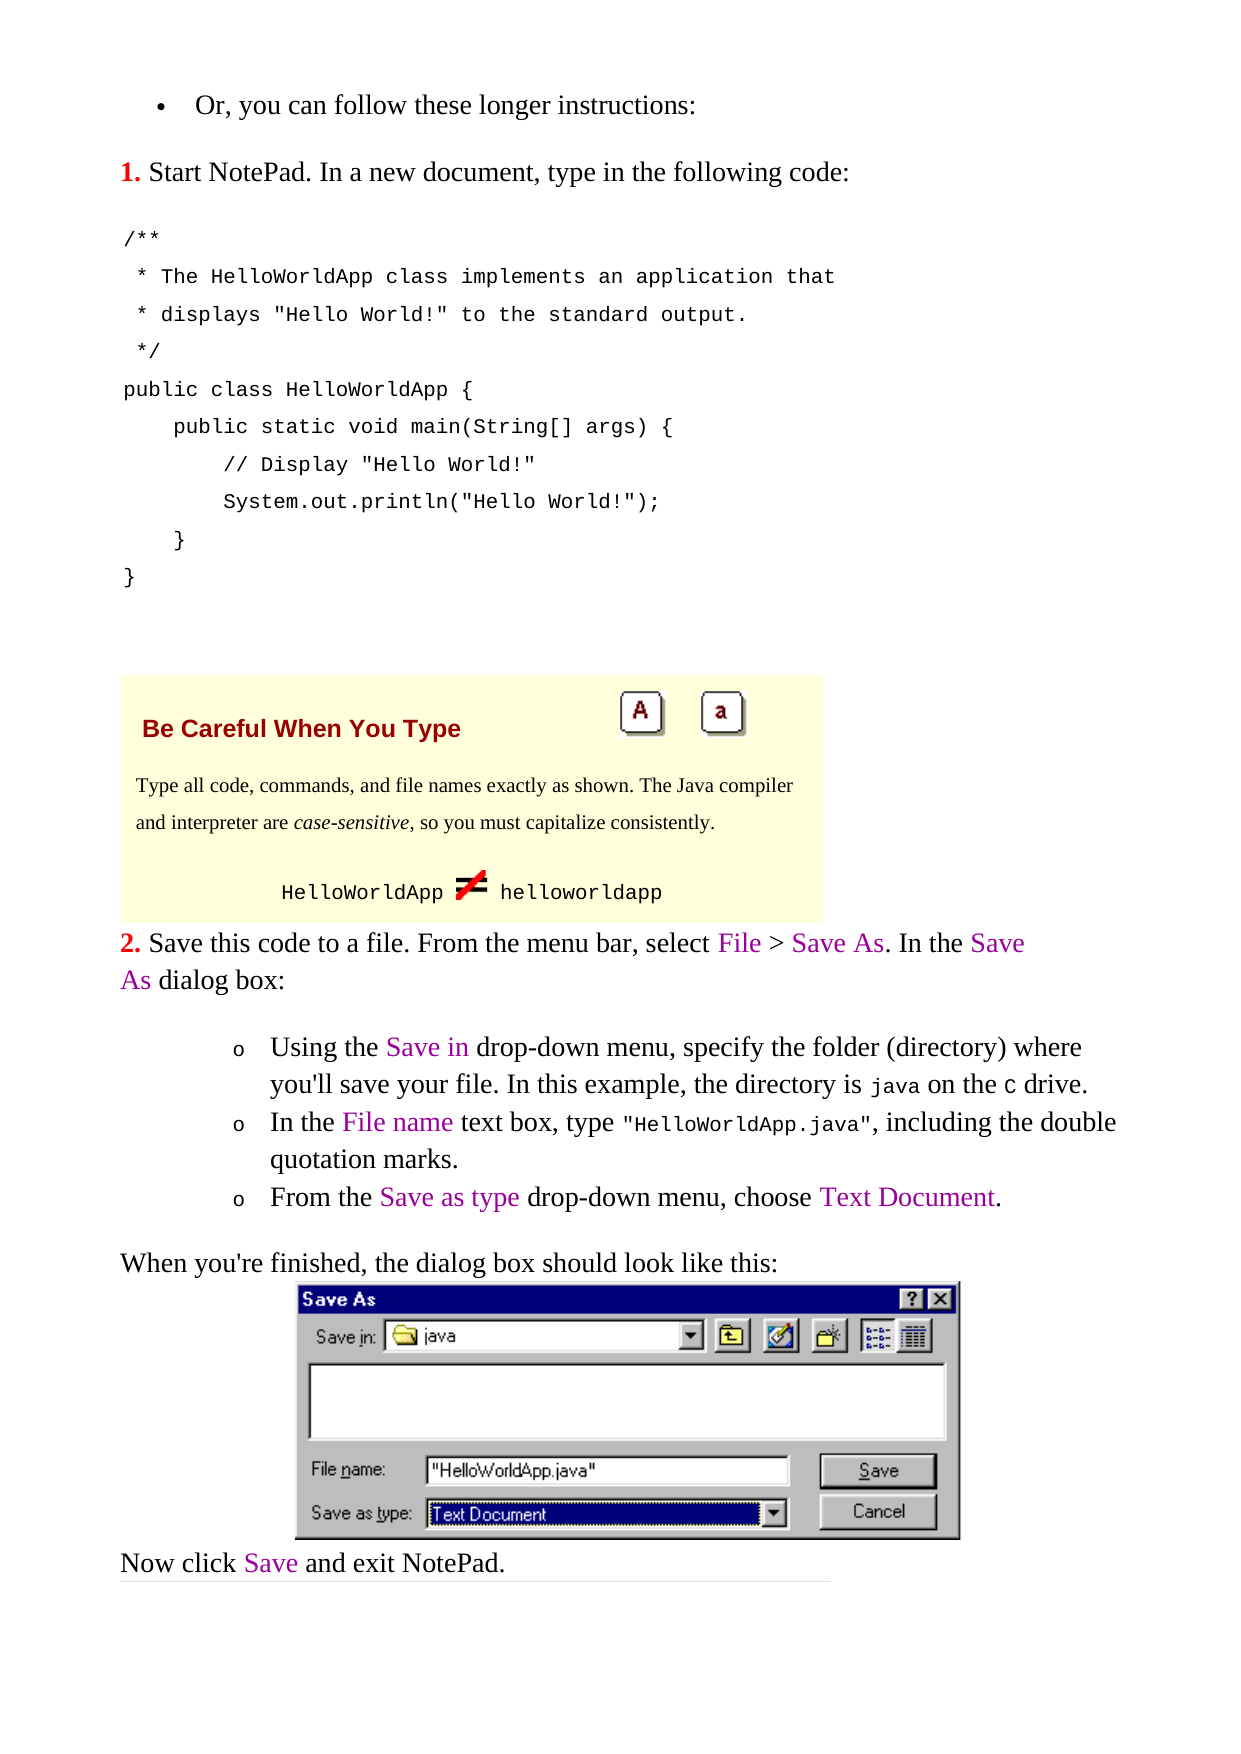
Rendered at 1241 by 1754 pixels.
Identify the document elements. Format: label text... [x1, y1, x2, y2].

list Using the Save in drop-down menu, specify the folder (directory) where you'll save your file. In this example, the directory is java on the C drive. [232, 1027, 1135, 1102]
list From the Save as type drop-down menu, choose Text Document. [232, 1177, 1135, 1215]
picture [701, 691, 748, 738]
text When you're finished, the dialog box should look like this: [120, 1244, 1135, 1282]
text 2. Save this code to a file. From the menu bar, select File > Save As. In the Save As dialog box: [120, 923, 1135, 998]
list Or, you can follow these longer instructions: [157, 86, 1135, 123]
table_header Type all code, commands, and file names exactly as shown. The Java compiler and interpreter are case-sensitive, so you must capitalize consistently. HelloWorldApp helloworldapp [120, 675, 823, 923]
table_header /** * The HelloWorldApp class implements an application that * displays "Hello World!" to the standard output. */ public class HelloWorldApp { public static void main(String[] args) { // Display "Hello World!" System.out.println("Hello World!"); } } [120, 219, 901, 638]
picture [294, 1281, 961, 1540]
text 1. Start NotePad. In a new document, type in the following code: [120, 152, 1135, 190]
picture [619, 691, 667, 738]
text Now click Save and exit NotePad. [120, 1544, 1135, 1582]
list In the File name text box, type "HelloWorldApp.java", including the double quotation marks. [232, 1102, 1135, 1177]
picture [456, 870, 488, 900]
